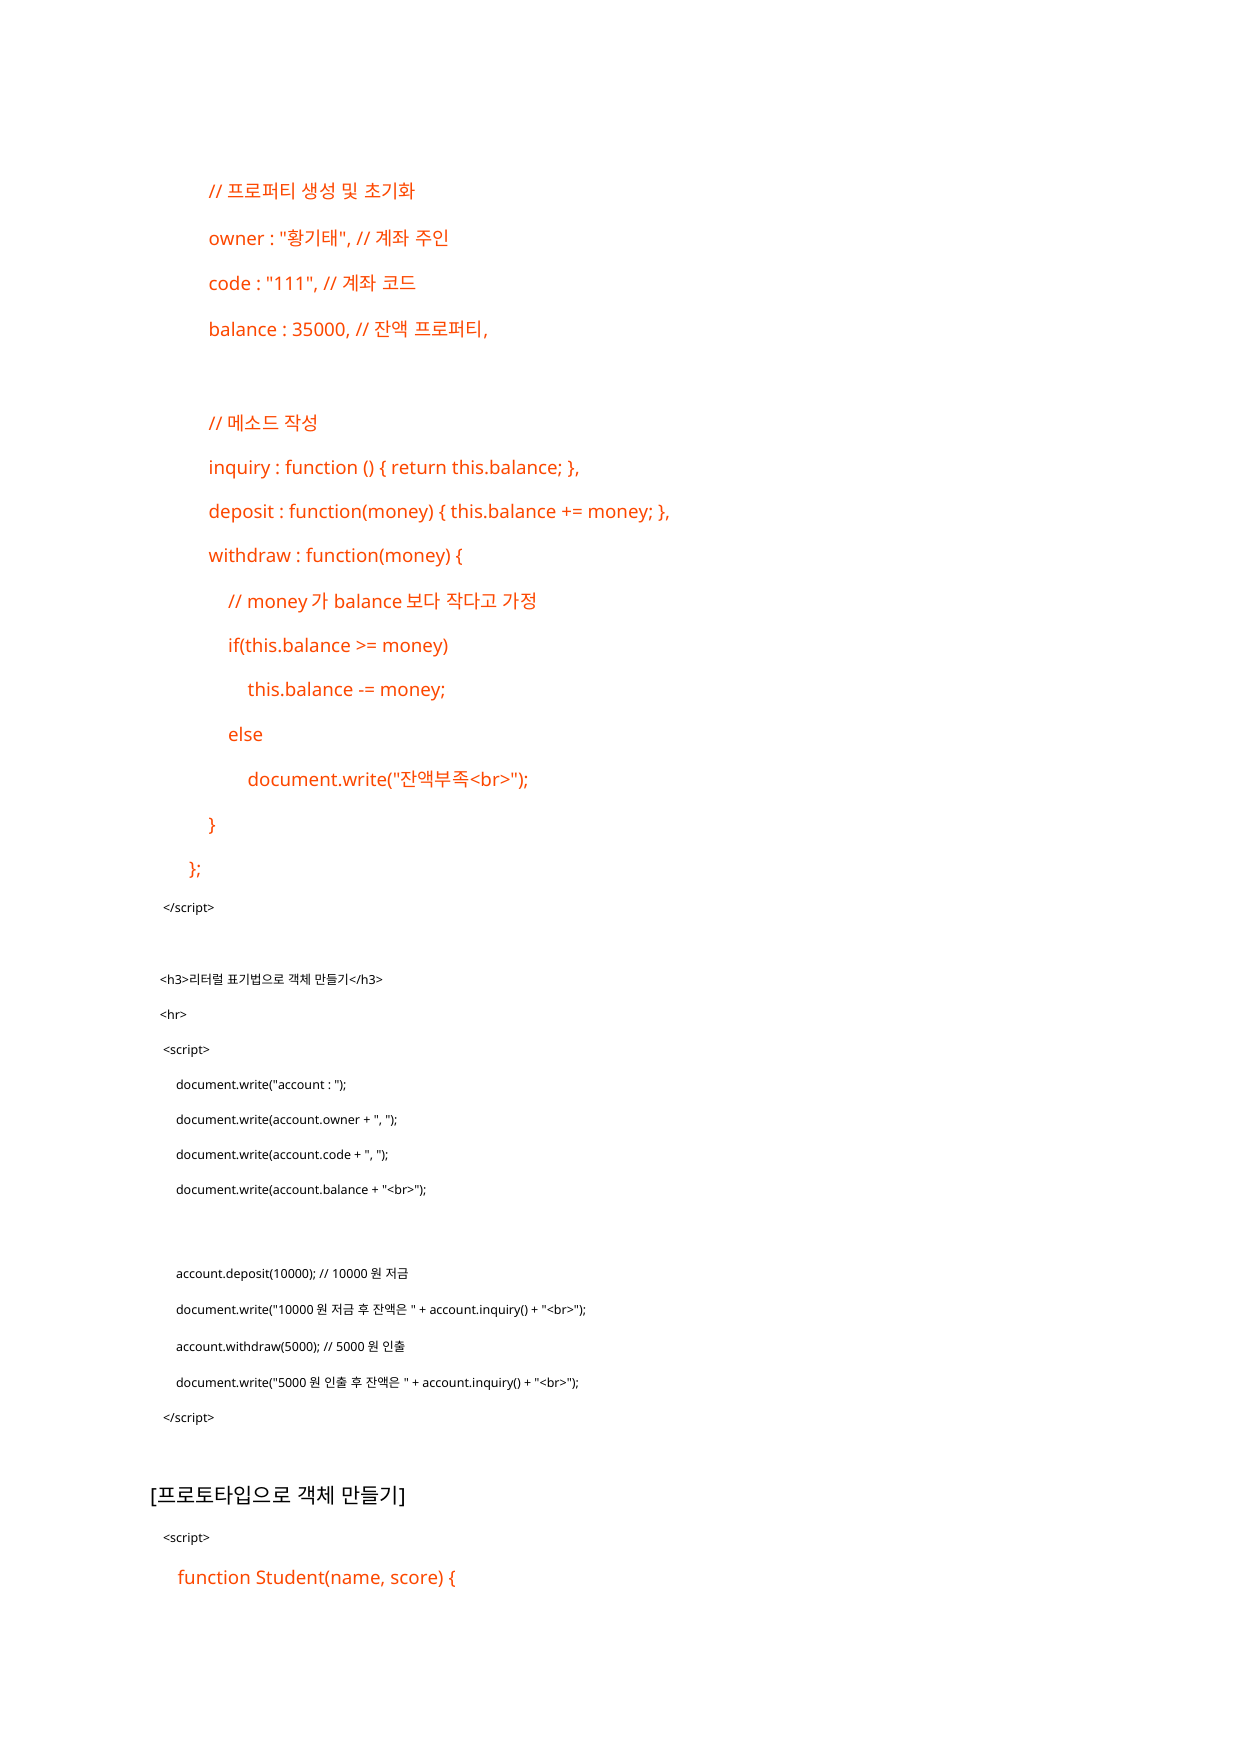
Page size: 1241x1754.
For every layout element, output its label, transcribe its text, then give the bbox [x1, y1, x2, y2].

text <script> [150, 1529, 1090, 1546]
text <script> [150, 1041, 1090, 1058]
text document.write("account : "); [150, 1076, 1090, 1093]
text document.write("10000원 저금 후 잔액은 " + account.inquiry() + "<br>"); [150, 1300, 1090, 1318]
text <hr> [150, 1006, 1090, 1023]
text balance : 35000, // 잔액 프로퍼티, [150, 315, 1090, 342]
text deposit : function(money) { this.balance += money; }, [150, 498, 1090, 524]
text function Student(name, score) { [150, 1564, 1090, 1589]
text document.write(account.owner + ", "); [150, 1111, 1090, 1128]
text this.balance -= money; [150, 677, 1090, 702]
text document.write("5000원 인출 후 잔액은 " + account.inquiry() + "<br>"); [150, 1373, 1090, 1391]
text account.deposit(10000); // 10000원 저금 [150, 1264, 1090, 1282]
text if(this.balance >= money) [150, 633, 1090, 658]
text document.write(account.code + ", "); [150, 1146, 1090, 1163]
text document.write("잔액부족<br>"); [150, 765, 1090, 792]
text code : "111", // 계좌 코드 [150, 269, 1090, 296]
text [프로토타입으로 객체 만들기] [150, 1479, 1090, 1510]
text account.withdraw(5000); // 5000원 인출 [150, 1337, 1090, 1355]
text owner : "황기태", // 계좌 주인 [150, 223, 1090, 250]
text </script> [150, 1409, 1090, 1426]
text // money가 balance보다 작다고 가정 [150, 587, 1090, 614]
text </script> [150, 899, 1090, 916]
text withdraw : function(money) { [150, 542, 1090, 568]
text document.write(account.balance + "<br>"); [150, 1181, 1090, 1198]
text }; [150, 855, 1090, 881]
text else [150, 721, 1090, 746]
text // 프로퍼티 생성 및 초기화 [150, 177, 1090, 204]
text // 메소드 작성 [150, 408, 1090, 435]
text } [150, 811, 1090, 837]
text <h3>리터럴 표기법으로 객체 만들기</h3> [150, 969, 1090, 988]
text inquiry : function () { return this.balance; }, [150, 454, 1090, 480]
